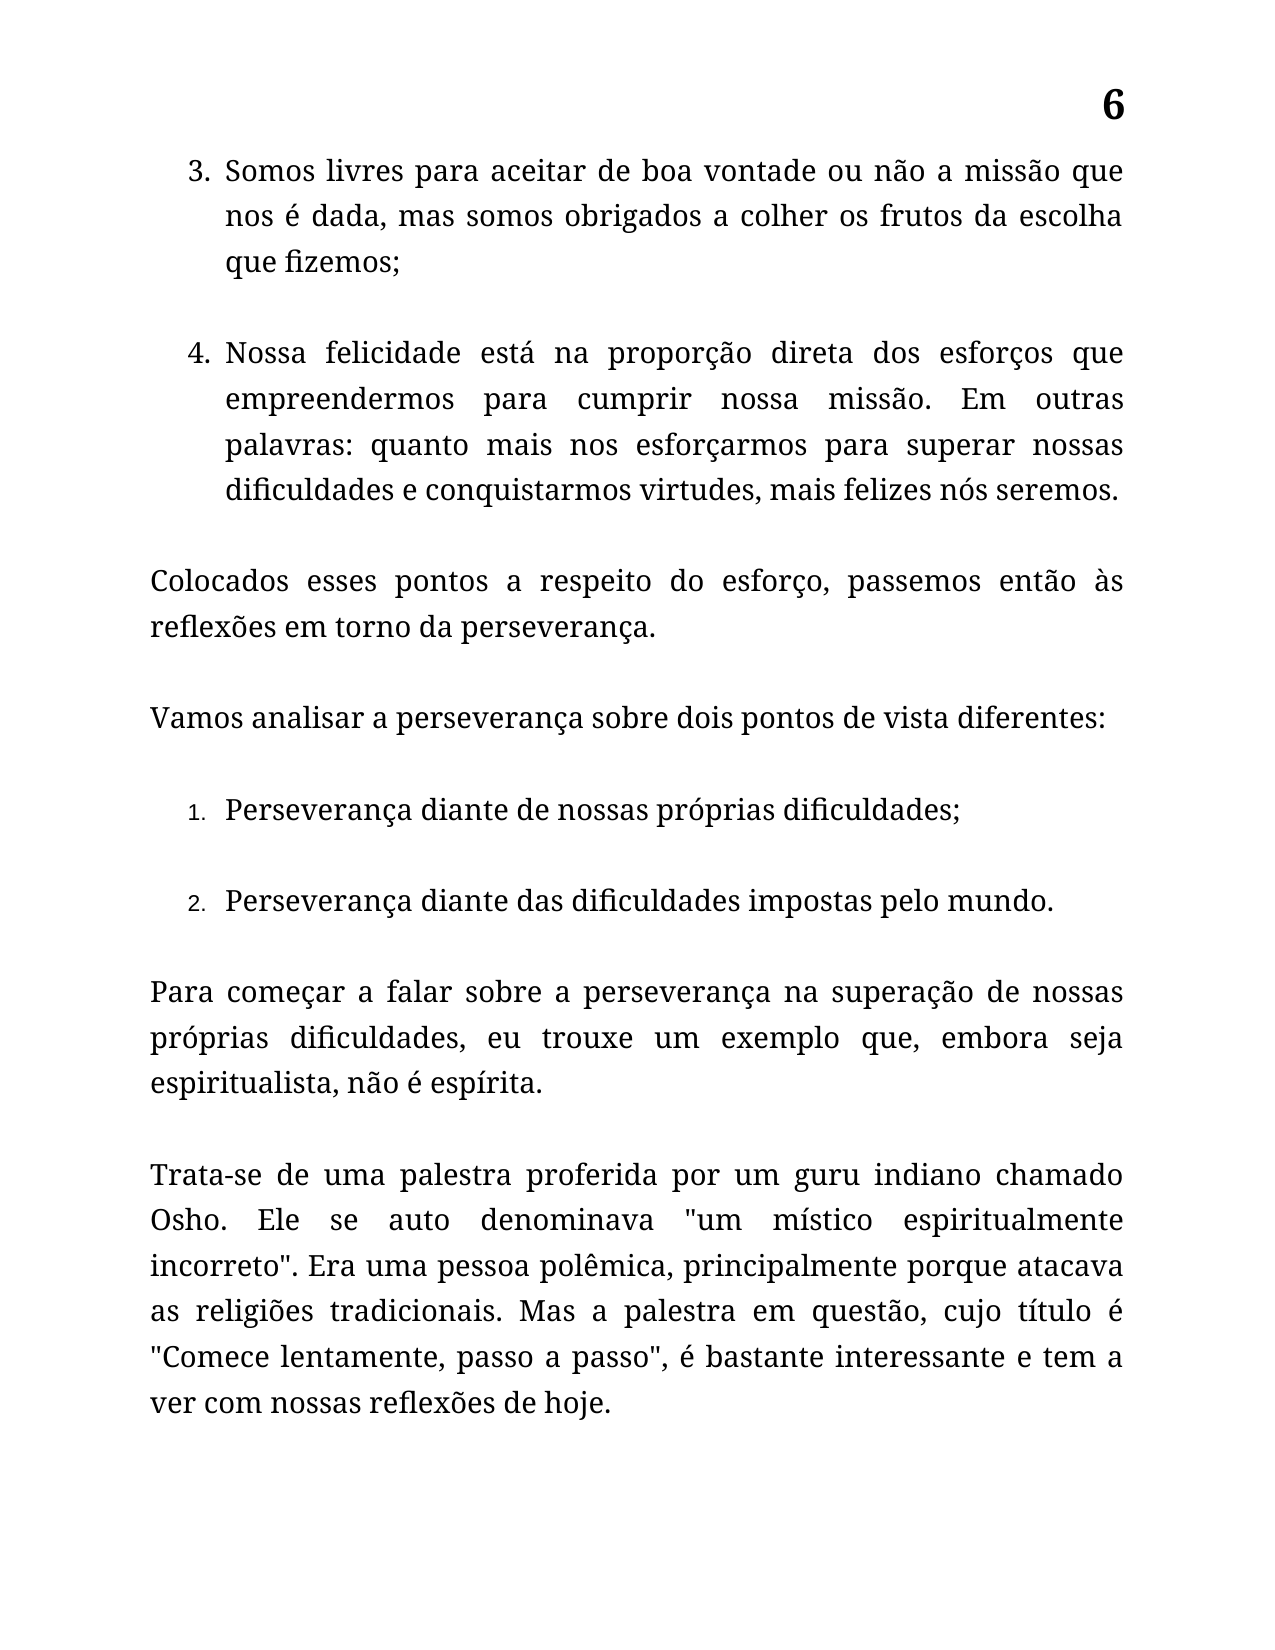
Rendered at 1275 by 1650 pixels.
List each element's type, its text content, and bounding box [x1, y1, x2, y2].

list Nossa felicidade está na proporção direta dos esforços que empreendermos para cumprir nossa missão. Em outras palavras: quanto mais nos esforçarmos para superar nossas dificuldades e conquistarmos virtudes, mais felizes nós seremos. [187, 332, 1125, 509]
list Somos livres para aceitar de boa vontade ou não a missão que nos é dada, mas somos obrigados a colher os frutos da escolha que fizemos; [187, 150, 1125, 281]
list Perseverança diante das dificuldades impostas pelo mundo. [187, 880, 1125, 920]
text Vamos analisar a perseverança sobre dois pontos de vista diferentes: [150, 697, 1125, 737]
list Perseverança diante de nossas próprias dificuldades; [187, 789, 1125, 828]
text Colocados esses pontos a respeito do esforço, passemos então às reflexões em torno da perseverança. [150, 561, 1125, 646]
text Trata-se de uma palestra proferida por um guru indiano chamado Osho. Ele se auto denominava "um místico espiritualmente incorreto". Era uma pessoa polêmica, principalmente porque atacava as religiões tradicionais. Mas a palestra em questão, cujo título é "Comece lentamente, passo a passo", é bastante interessante e tem a ver com nossas reflexões de hoje. [150, 1154, 1125, 1422]
text Para começar a falar sobre a perseverança na superação de nossas próprias dificuldades, eu trouxe um exemplo que, embora seja espiritualista, não é espírita. [150, 971, 1125, 1102]
